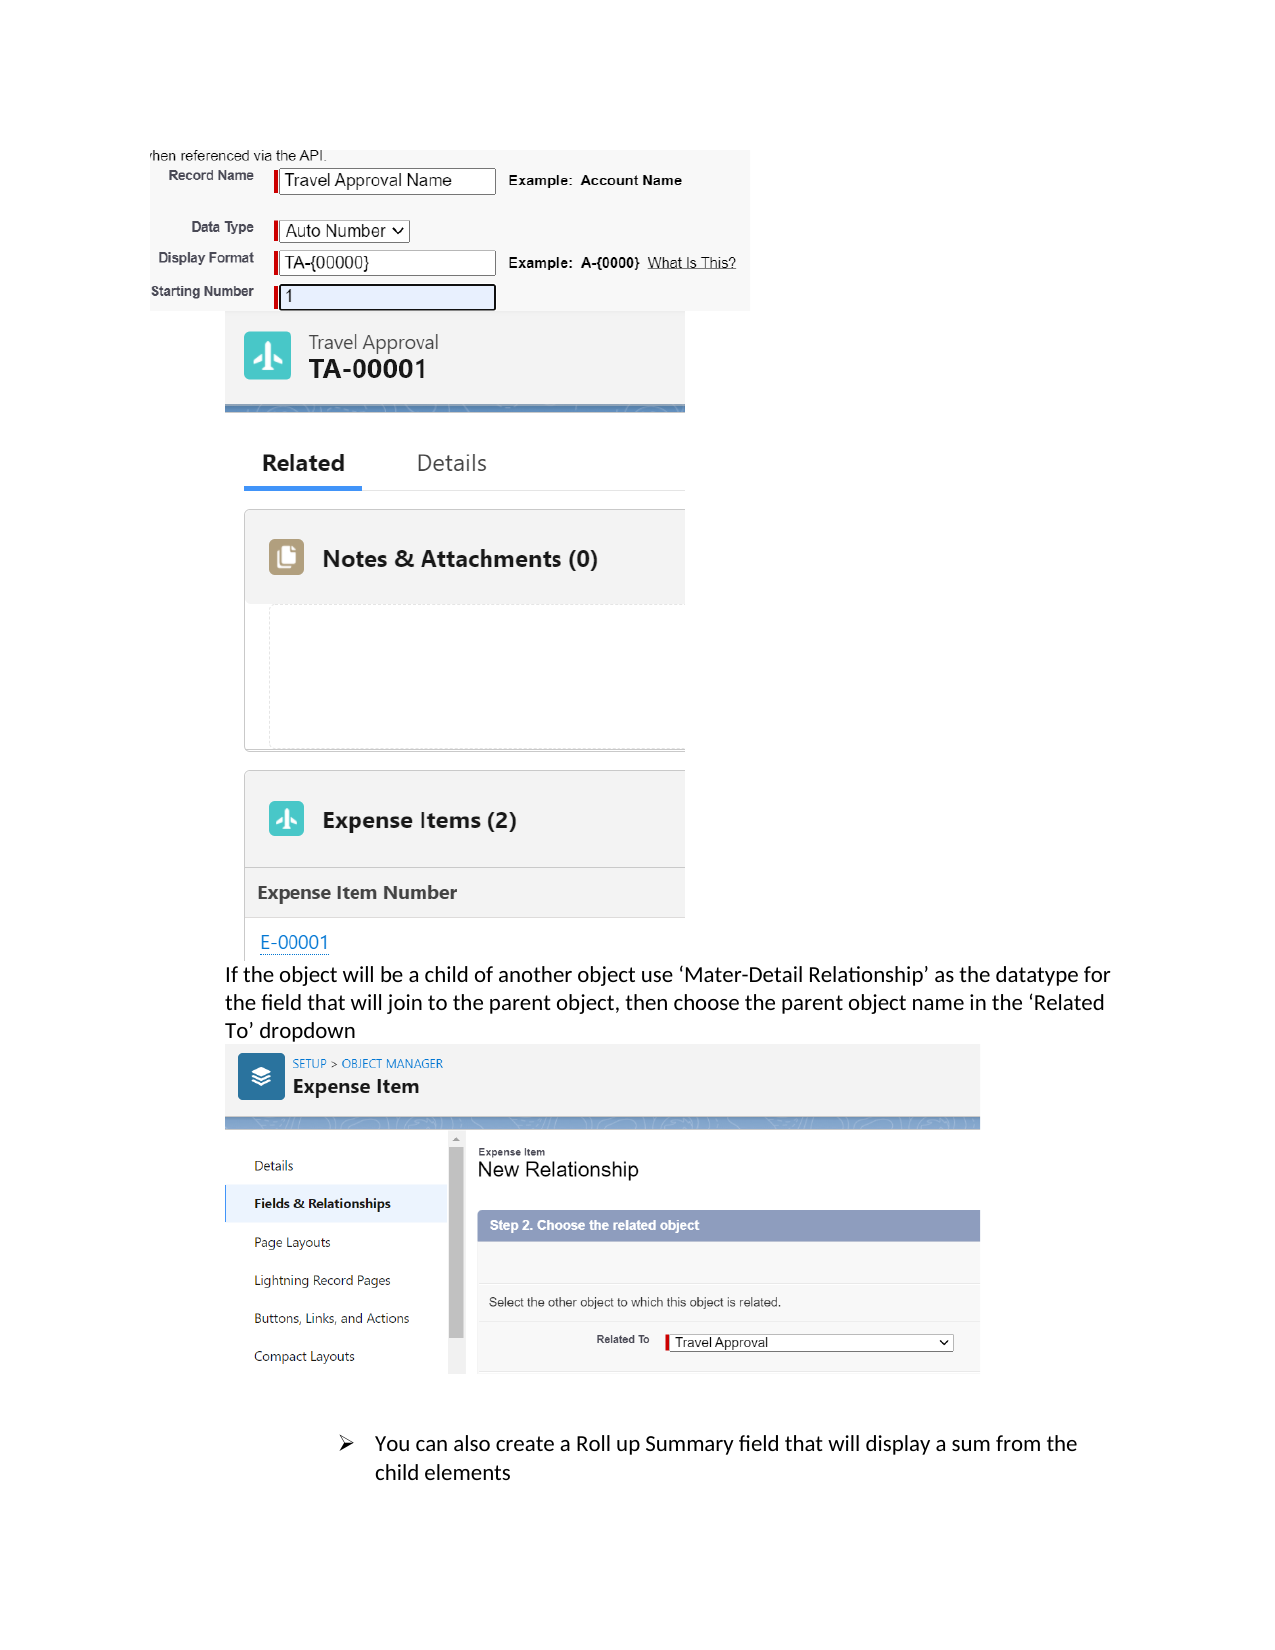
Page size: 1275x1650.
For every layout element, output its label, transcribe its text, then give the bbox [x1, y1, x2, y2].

picture [225, 1044, 981, 1374]
text If the object will be a child of another object use ‘Mater-Detail Relationship’ as the datatype for the field that will join to the parent object, then choose the parent object name in the ‘Related To’ dropdown [225, 961, 1125, 1044]
list You can also create a Roll up Summary field that will display a sum from the child elements [337, 1429, 1125, 1486]
picture [150, 150, 750, 961]
